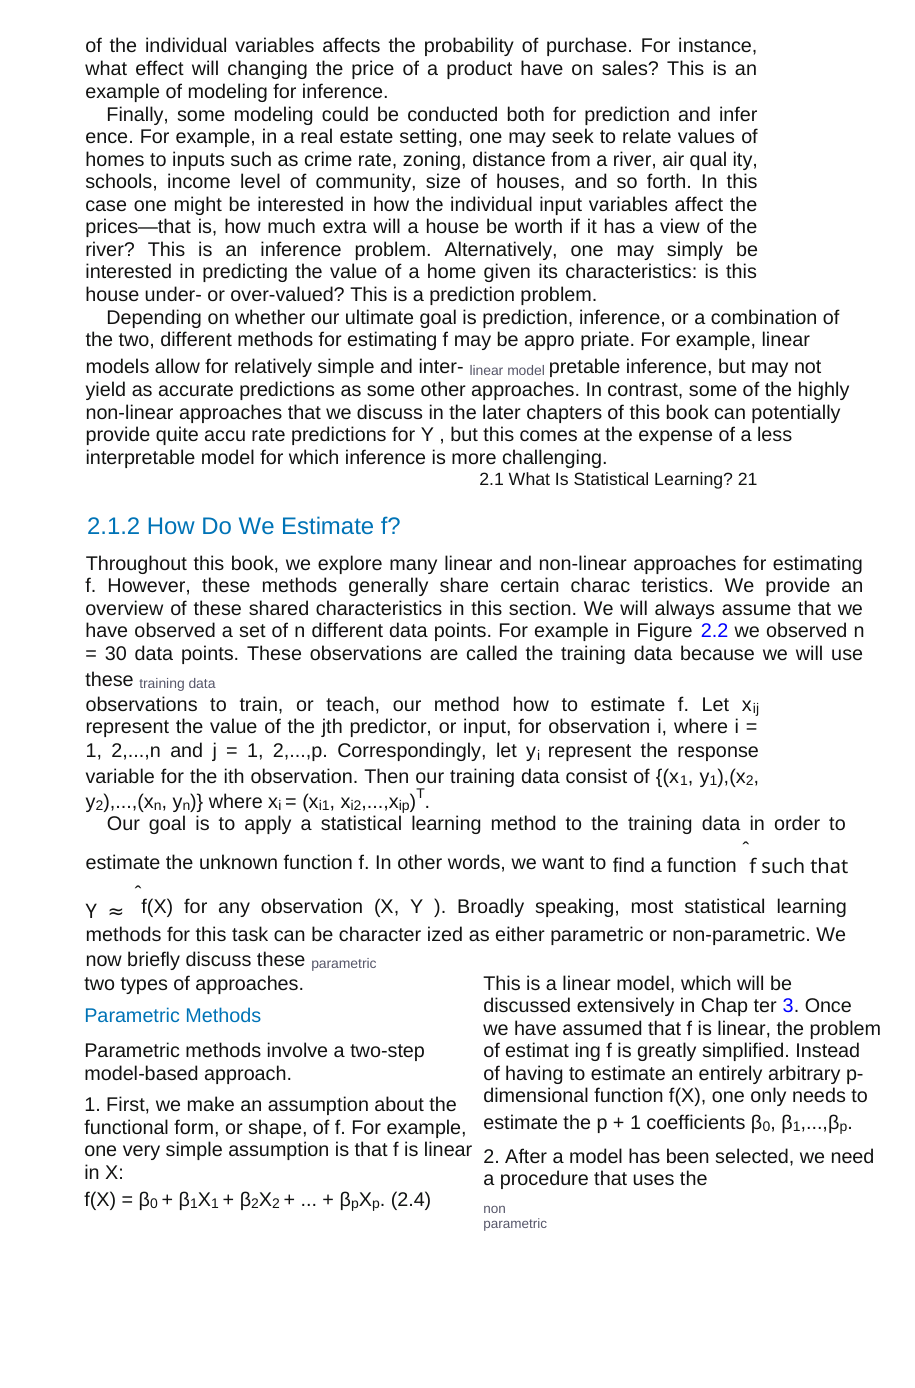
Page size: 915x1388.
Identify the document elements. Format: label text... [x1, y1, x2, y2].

text Throughout this book, we explore many linear and non-linear approaches for estimating f. However, these methods generally share certain charac teristics. We provide an overview of these shared characteristics in this section. We will always assume that we have observed a set of n different data points. For example in Figure 2.2 we observed n = 30 data points. These observations are called the training data because we will use these training data [85, 552, 864, 692]
text parametric [483, 1216, 882, 1231]
text non [483, 1200, 882, 1216]
text f(X) = β0 + β1X1 + β2X2 + ... + βpXp. (2.4) [84, 1184, 483, 1212]
text 2.1 What Is Statistical Learning? 21 [84, 468, 757, 489]
text observations to train, or teach, our method how to estimate f. Let xij represent the value of the jth predictor, or input, for observation i, where i = 1, 2,...,n and j = 1, 2,...,p. Correspondingly, let yi represent the response variable for the ith observation. Then our training data consist of {(x1, y1),(x2, y2),...,(xn, yn)} where xi = (xi1, xi2,...,xip)T. [85, 692, 759, 813]
text Depending on whether our ultimate goal is prediction, inference, or a combination of the two, different methods for estimating f may be appro priate. For example, linear models allow for relatively simple and inter- linear model pretable inference, but may not yield as accurate predictions as some other approaches. In contrast, some of the highly non-linear approaches that we discuss in the later chapters of this book can potentially provide quite accu rate predictions for Y , but this comes at the expense of a less interpretable model for which inference is more challenging. [85, 306, 860, 468]
text This is a linear model, which will be discussed extensively in Chap ter 3. Once we have assumed that f is linear, the problem of estimat ing f is greatly simplified. Instead of having to estimate an entirely arbitrary p-dimensional function f(X), one only needs to estimate the p + 1 coefficients β0, β1,...,βp. [483, 972, 882, 1134]
text Parametric methods involve a two-step model-based approach. [84, 1039, 483, 1084]
text 1. First, we make an assumption about the functional form, or shape, of f. For example, one very simple assumption is that f is linear in X: [84, 1093, 483, 1183]
text 2. After a model has been selected, we need a procedure that uses the [483, 1144, 882, 1190]
text Our goal is to apply a statistical learning method to the training data in order to estimate the unknown function f. In other words, we want to find a function ˆf such that Y ≈ ˆf(X) for any observation (X, Y ). Broadly speaking, most statistical learning methods for this task can be character ized as either parametric or non-parametric. We now briefly discuss these parametric [85, 813, 848, 972]
text Parametric Methods [84, 1003, 483, 1026]
text 2.1.2 How Do We Estimate f? [87, 512, 882, 539]
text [85, 35, 758, 102]
text Finally, some modeling could be conducted both for prediction and infer ence. For example, in a real estate setting, one may seek to relate values of homes to inputs such as crime rate, zoning, distance from a river, air qual ity, schools, income level of community, size of houses, and so forth. In this case one might be interested in how the individual input variables affect the prices—that is, how much extra will a house be worth if it has a view of the river? This is an inference problem. Alternatively, one may simply be interested in predicting the value of a home given its characteristics: is this house under- or over-valued? This is a prediction problem. [85, 103, 759, 305]
text two types of approaches. [84, 972, 483, 995]
